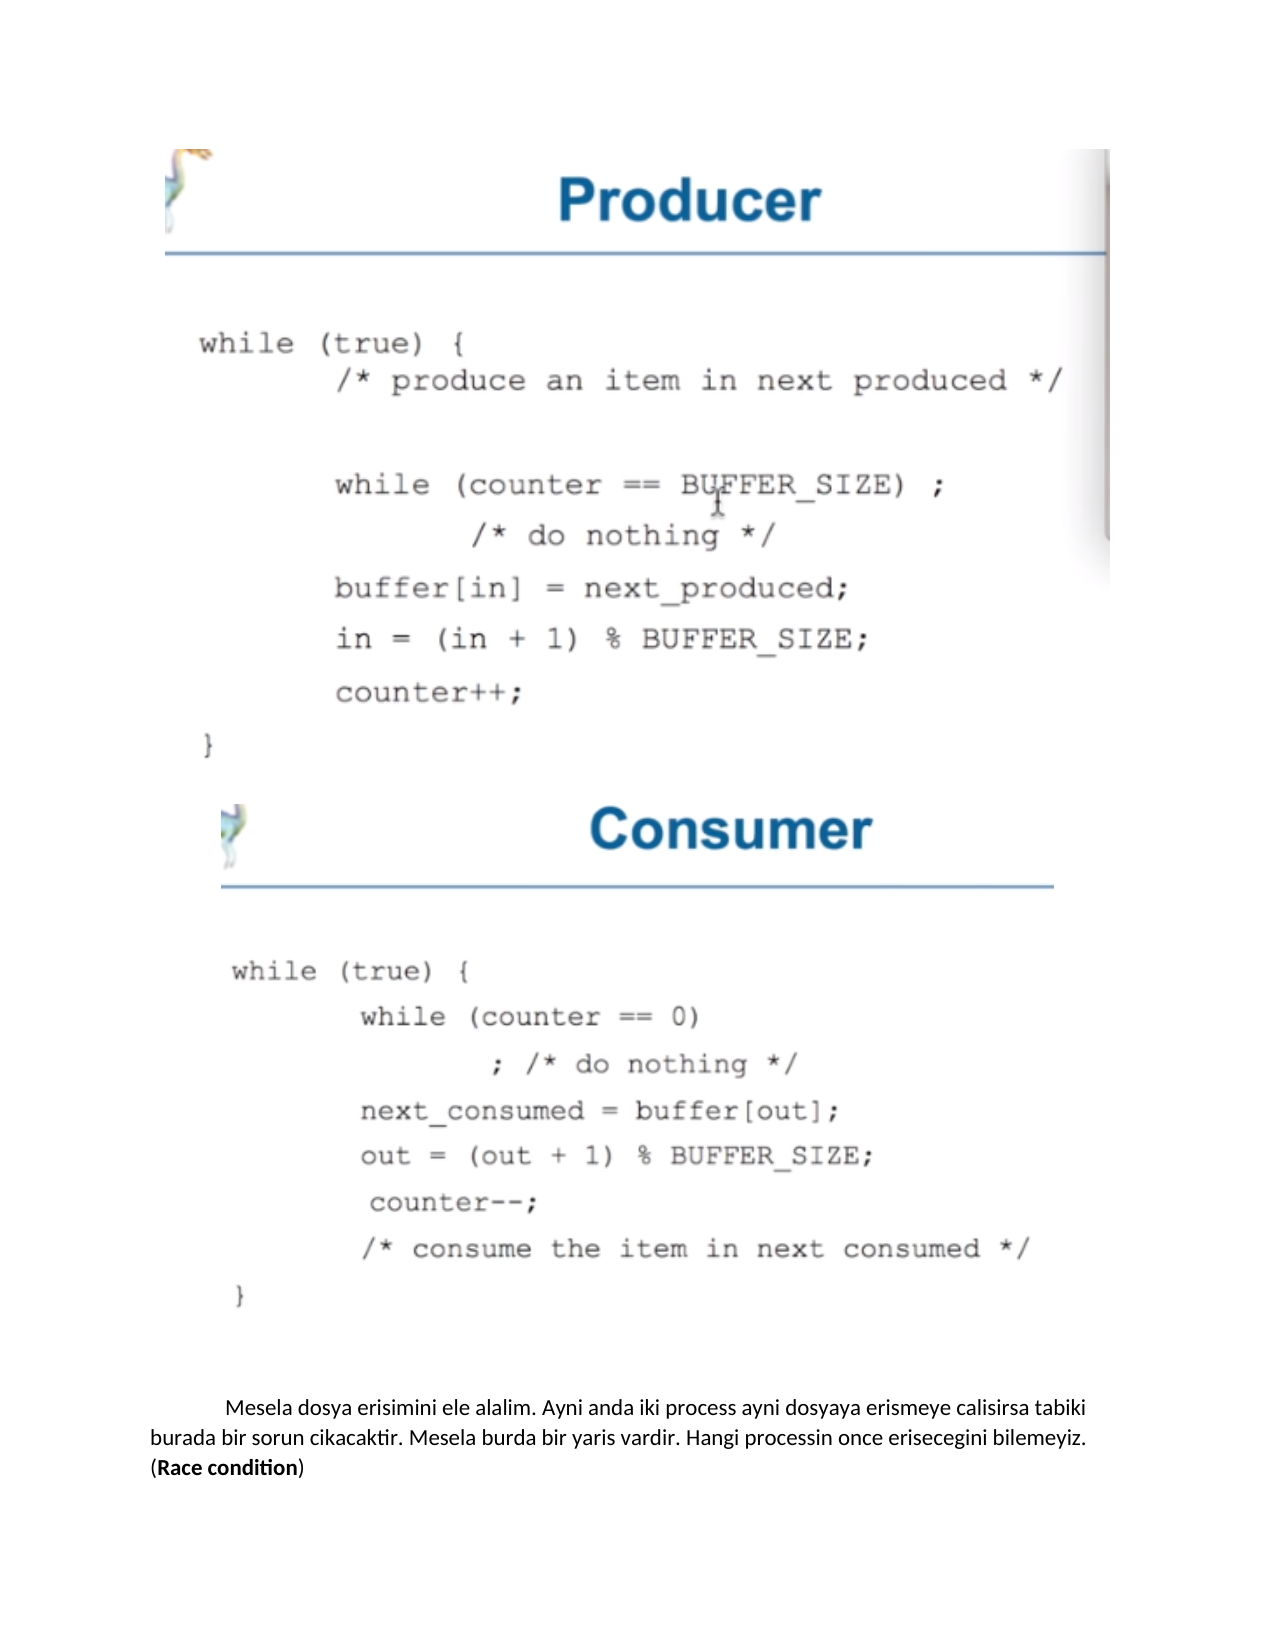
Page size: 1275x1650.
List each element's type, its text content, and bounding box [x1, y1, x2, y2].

picture [165, 149, 1110, 786]
text Mesela dosya erisimini ele alalim. Ayni anda iki process ayni dosyaya erismeye calisirsa tabiki burada bir sorun cikacaktir. Mesela burda bir yaris vardir. Hangi processin once erisecegini bilemeyiz. (Race condition) [150, 1393, 1125, 1481]
picture [221, 804, 1054, 1327]
